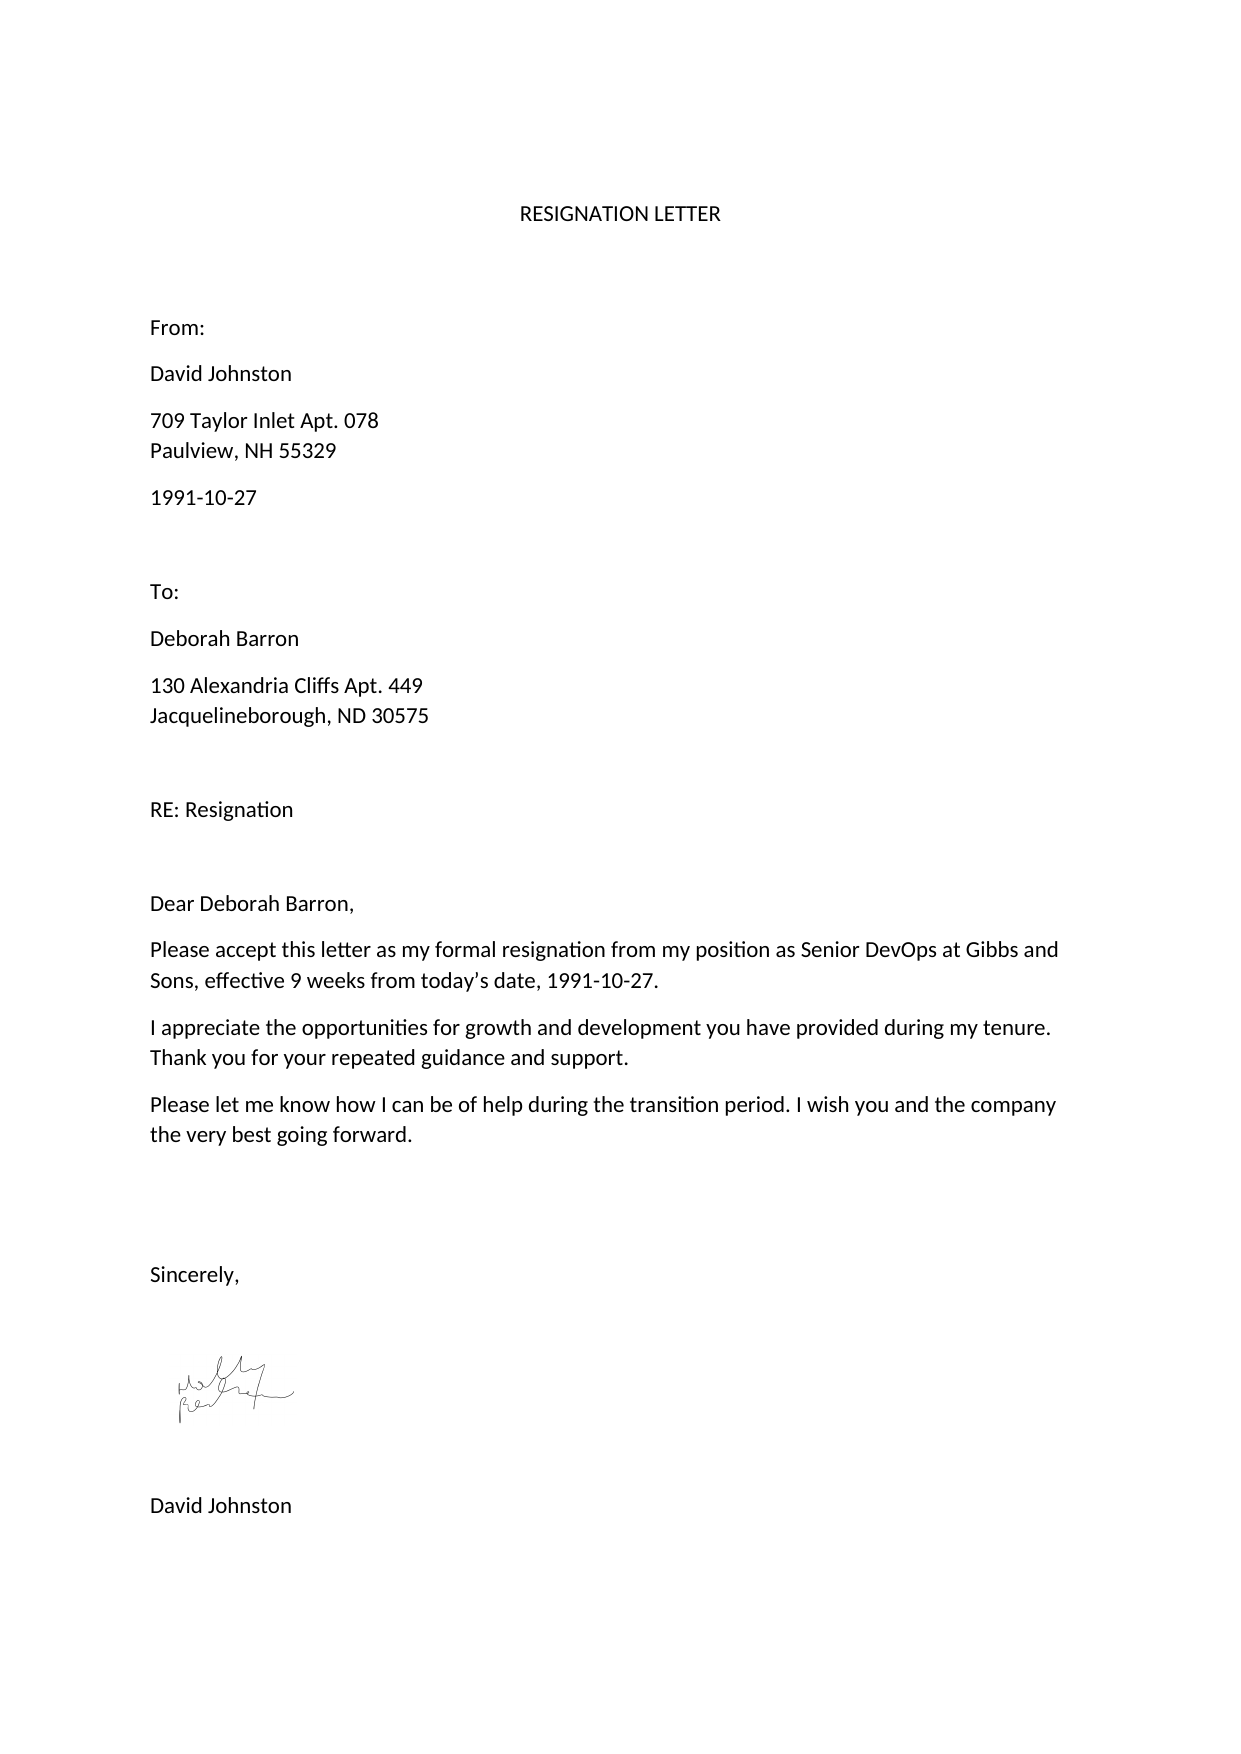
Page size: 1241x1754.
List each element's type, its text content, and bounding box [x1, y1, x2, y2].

text To: [150, 577, 1090, 605]
text David Johnston [150, 359, 1090, 387]
text Dear Deborah Barron, [150, 889, 1090, 917]
text RE: Resignation [150, 795, 1090, 823]
text Please let me know how I can be of help during the transition period. I wish you and the company the very best going forward. [150, 1090, 1090, 1148]
text Sincerely, [150, 1261, 1090, 1288]
text Please accept this letter as my formal resignation from my position as Senior DevOps at Gibbs and Sons, effective 9 weeks from today’s date, 1991-10-27. [150, 936, 1090, 994]
text RESIGNATION LETTER [150, 199, 1090, 228]
text 130 Alexandria Cliffs Apt. 449 Jacquelineborough, ND 30575 [150, 671, 1090, 729]
picture [168, 1354, 297, 1426]
text Deborah Barron [150, 624, 1090, 652]
text 709 Taylor Inlet Apt. 078 Paulview, NH 55329 [150, 406, 1090, 464]
text 1991-10-27 [150, 483, 1090, 511]
text I appreciate the opportunities for growth and development you have provided during my tenure. Thank you for your repeated guidance and support. [150, 1013, 1090, 1071]
text David Johnston [150, 1491, 1090, 1519]
text From: [150, 313, 1090, 341]
